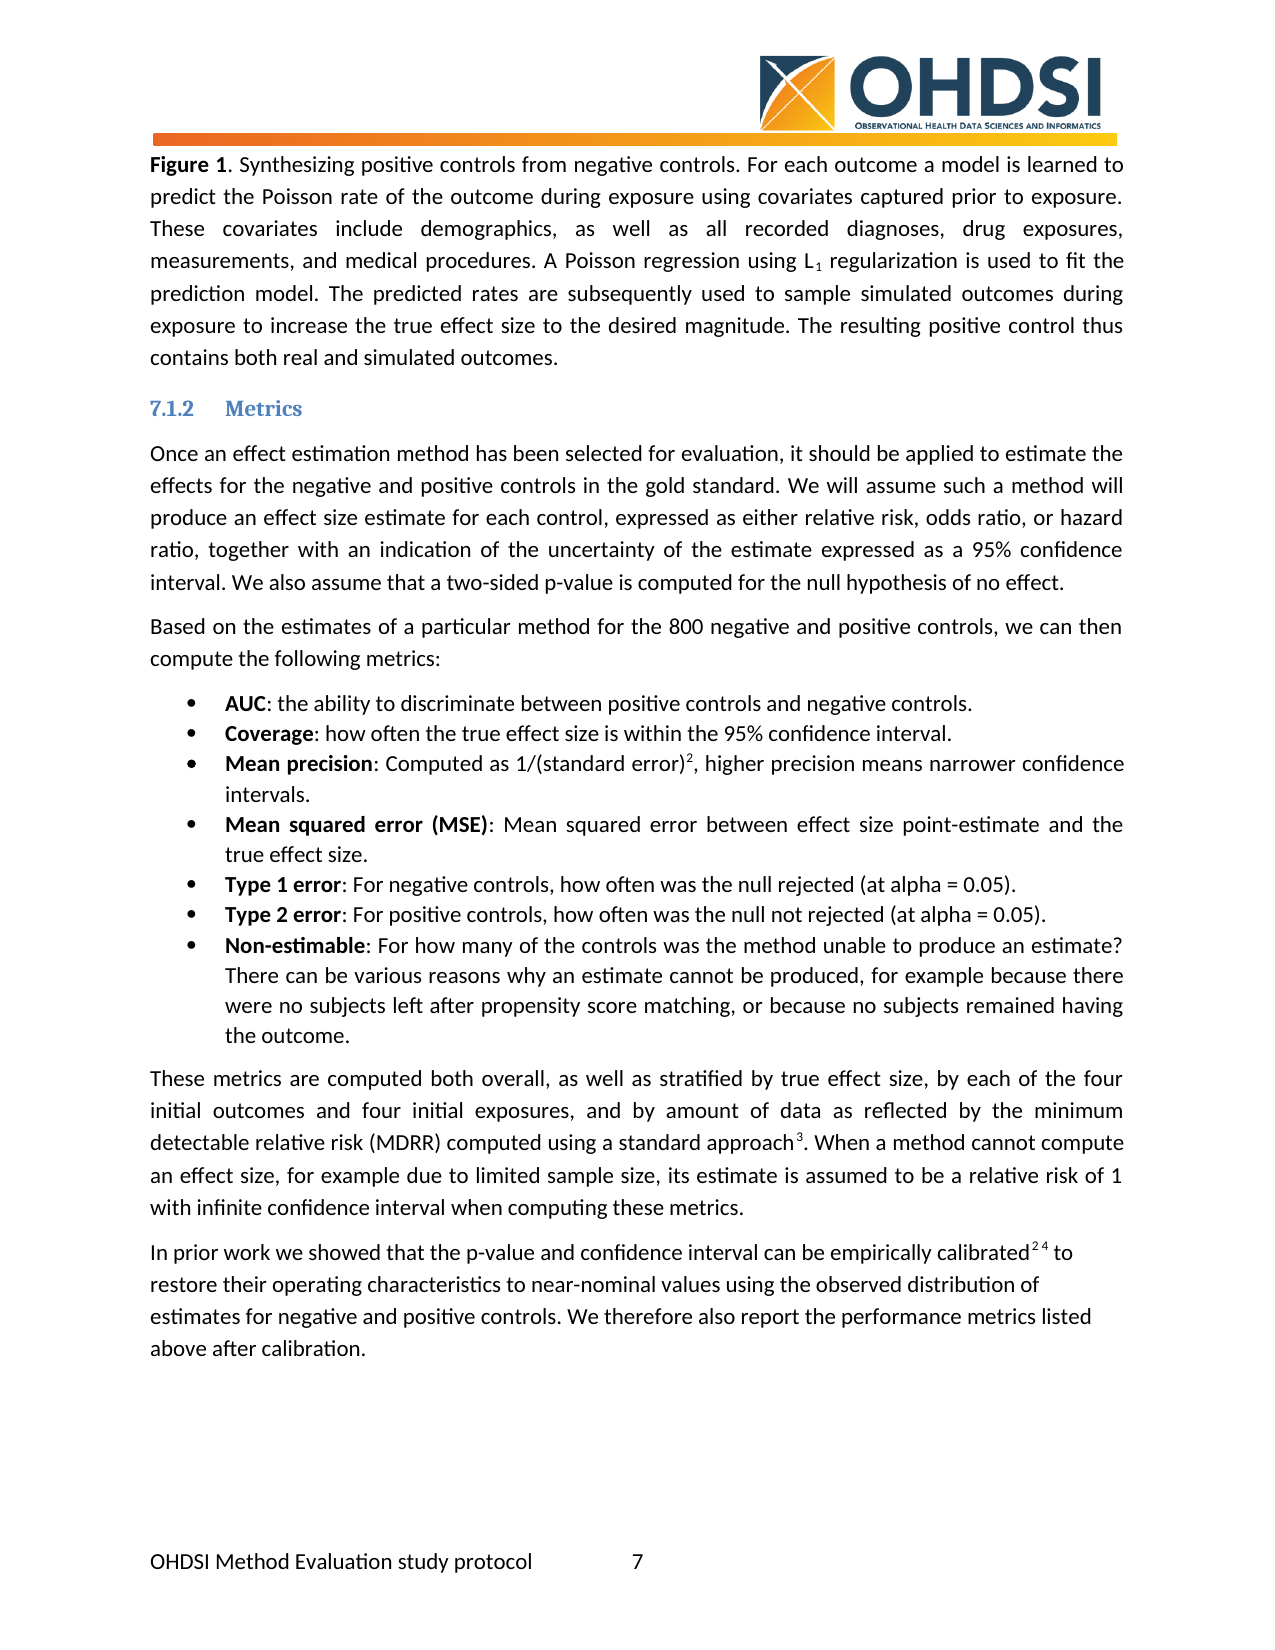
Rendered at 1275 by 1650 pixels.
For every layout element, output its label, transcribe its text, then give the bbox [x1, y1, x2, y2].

list Mean precision: Computed as 1/(standard error)2, higher precision means narrower confidence intervals. [187, 749, 1125, 808]
text These metrics are computed both overall, as well as stratified by true effect size, by each of the four initial outcomes and four initial exposures, and by amount of data as reflected by the minimum detectable relative risk (MDRR) computed using a standard approach3. When a method cannot compute an effect size, for example due to limited sample size, its estimate is assumed to be a relative risk of 1 with infinite confidence interval when computing these metrics. [150, 1064, 1125, 1221]
text In prior work we showed that the p-value and confidence interval can be empirically calibrated2 4 to restore their operating characteristics to near-nominal values using the observed distribution of estimates for negative and positive controls. We therefore also report the performance metrics listed above after calibration. [150, 1238, 1125, 1362]
list Type 2 error: For positive controls, how often was the null not rejected (at alpha = 0.05). [187, 901, 1125, 929]
picture [742, 42, 1118, 145]
text Figure 1. Synthesizing positive controls from negative controls. For each outcome a model is learned to predict the Poisson rate of the outcome during exposure using covariates captured prior to exposure. These covariates include demographics, as well as all recorded diagnoses, drug exposures, measurements, and medical procedures. A Poisson regression using L1 regularization is used to fit the prediction model. The predicted rates are subsequently used to sample simulated outcomes during exposure to increase the true effect size to the desired magnitude. The resulting positive control thus contains both real and simulated outcomes. [150, 150, 1125, 371]
list Type 1 error: For negative controls, how often was the null rejected (at alpha = 0.05). [187, 870, 1125, 898]
list Coverage: how often the true effect size is within the 95% confidence interval. [187, 719, 1125, 747]
text Once an effect estimation method has been selected for evaluation, it should be applied to estimate the effects for the negative and positive controls in the gold standard. We will assume such a method will produce an effect size estimate for each control, expressed as either relative risk, odds ratio, or hazard ratio, together with an indication of the uncertainty of the estimate expressed as a 95% confidence interval. We also assume that a two-sided p-value is computed for the null hypothesis of no effect. [150, 439, 1125, 596]
text Based on the estimates of a particular method for the 800 negative and positive controls, we can then compute the following metrics: [150, 612, 1125, 672]
list Mean squared error (MSE): Mean squared error between effect size point-estimate and the true effect size. [187, 810, 1125, 868]
list Non-estimable: For how many of the controls was the method unable to produce an estimate? There can be various reasons why an estimate cannot be produced, for example because there were no subjects left after propensity score matching, or because no subjects remained having the outcome. [187, 931, 1125, 1049]
list AUC: the ability to discriminate between positive controls and negative controls. [187, 689, 1125, 717]
subtitle Metrics [150, 396, 1125, 422]
